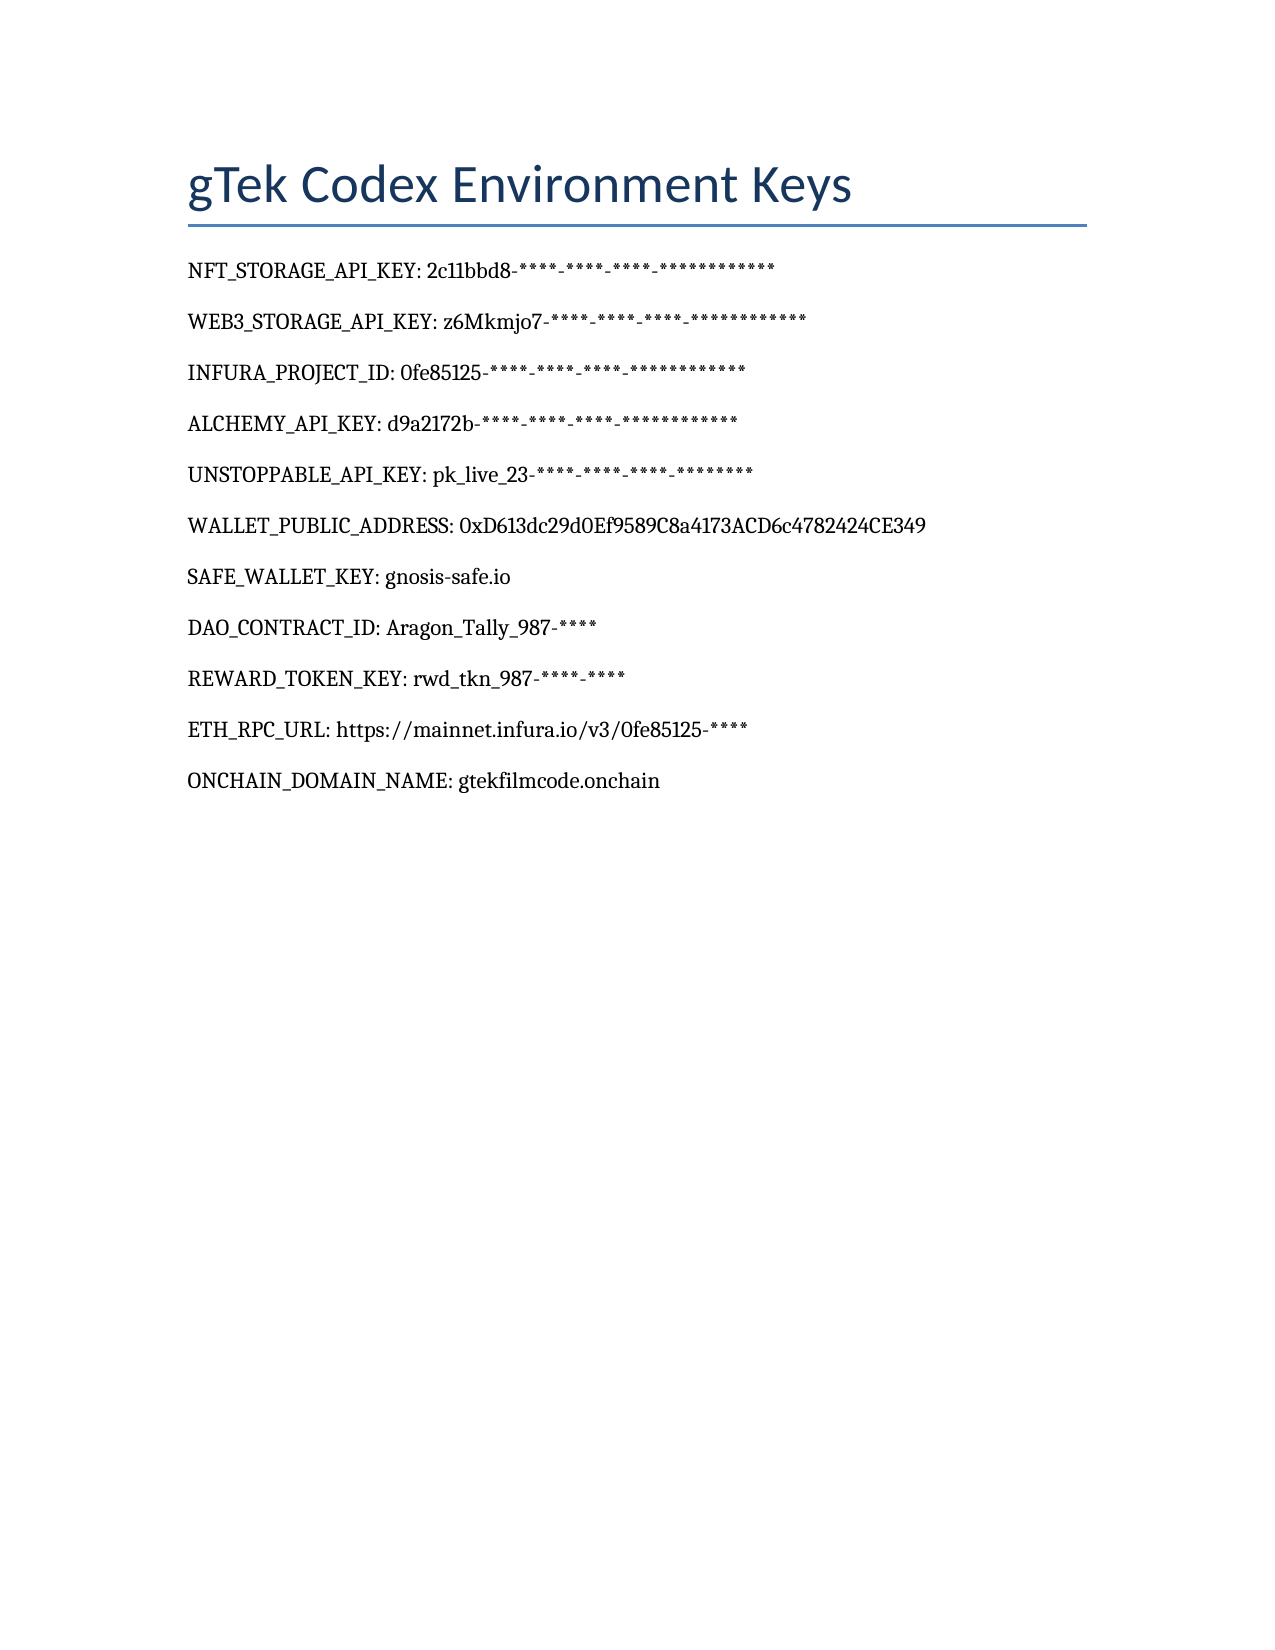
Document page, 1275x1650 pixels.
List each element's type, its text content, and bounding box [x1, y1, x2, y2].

text WALLET_PUBLIC_ADDRESS: 0xD613dc29d0Ef9589C8a4173ACD6c4782424CE349 [187, 513, 1087, 539]
text ALCHEMY_API_KEY: d9a2172b-****-****-****-************ [187, 411, 1087, 437]
text INFURA_PROJECT_ID: 0fe85125-****-****-****-************ [187, 360, 1087, 386]
text REWARD_TOKEN_KEY: rwd_tkn_987-****-**** [187, 666, 1087, 692]
text DAO_CONTRACT_ID: Aragon_Tally_987-**** [187, 615, 1087, 641]
text NFT_STORAGE_API_KEY: 2c11bbd8-****-****-****-************ [187, 258, 1087, 284]
text SAFE_WALLET_KEY: gnosis-safe.io [187, 564, 1087, 590]
title gTek Codex Environment Keys [187, 150, 1087, 227]
text ONCHAIN_DOMAIN_NAME: gtekfilmcode.onchain [187, 768, 1087, 794]
text UNSTOPPABLE_API_KEY: pk_live_23-****-****-****-******** [187, 462, 1087, 488]
text WEB3_STORAGE_API_KEY: z6Mkmjo7-****-****-****-************ [187, 309, 1087, 335]
text ETH_RPC_URL: https://mainnet.infura.io/v3/0fe85125-**** [187, 717, 1087, 743]
